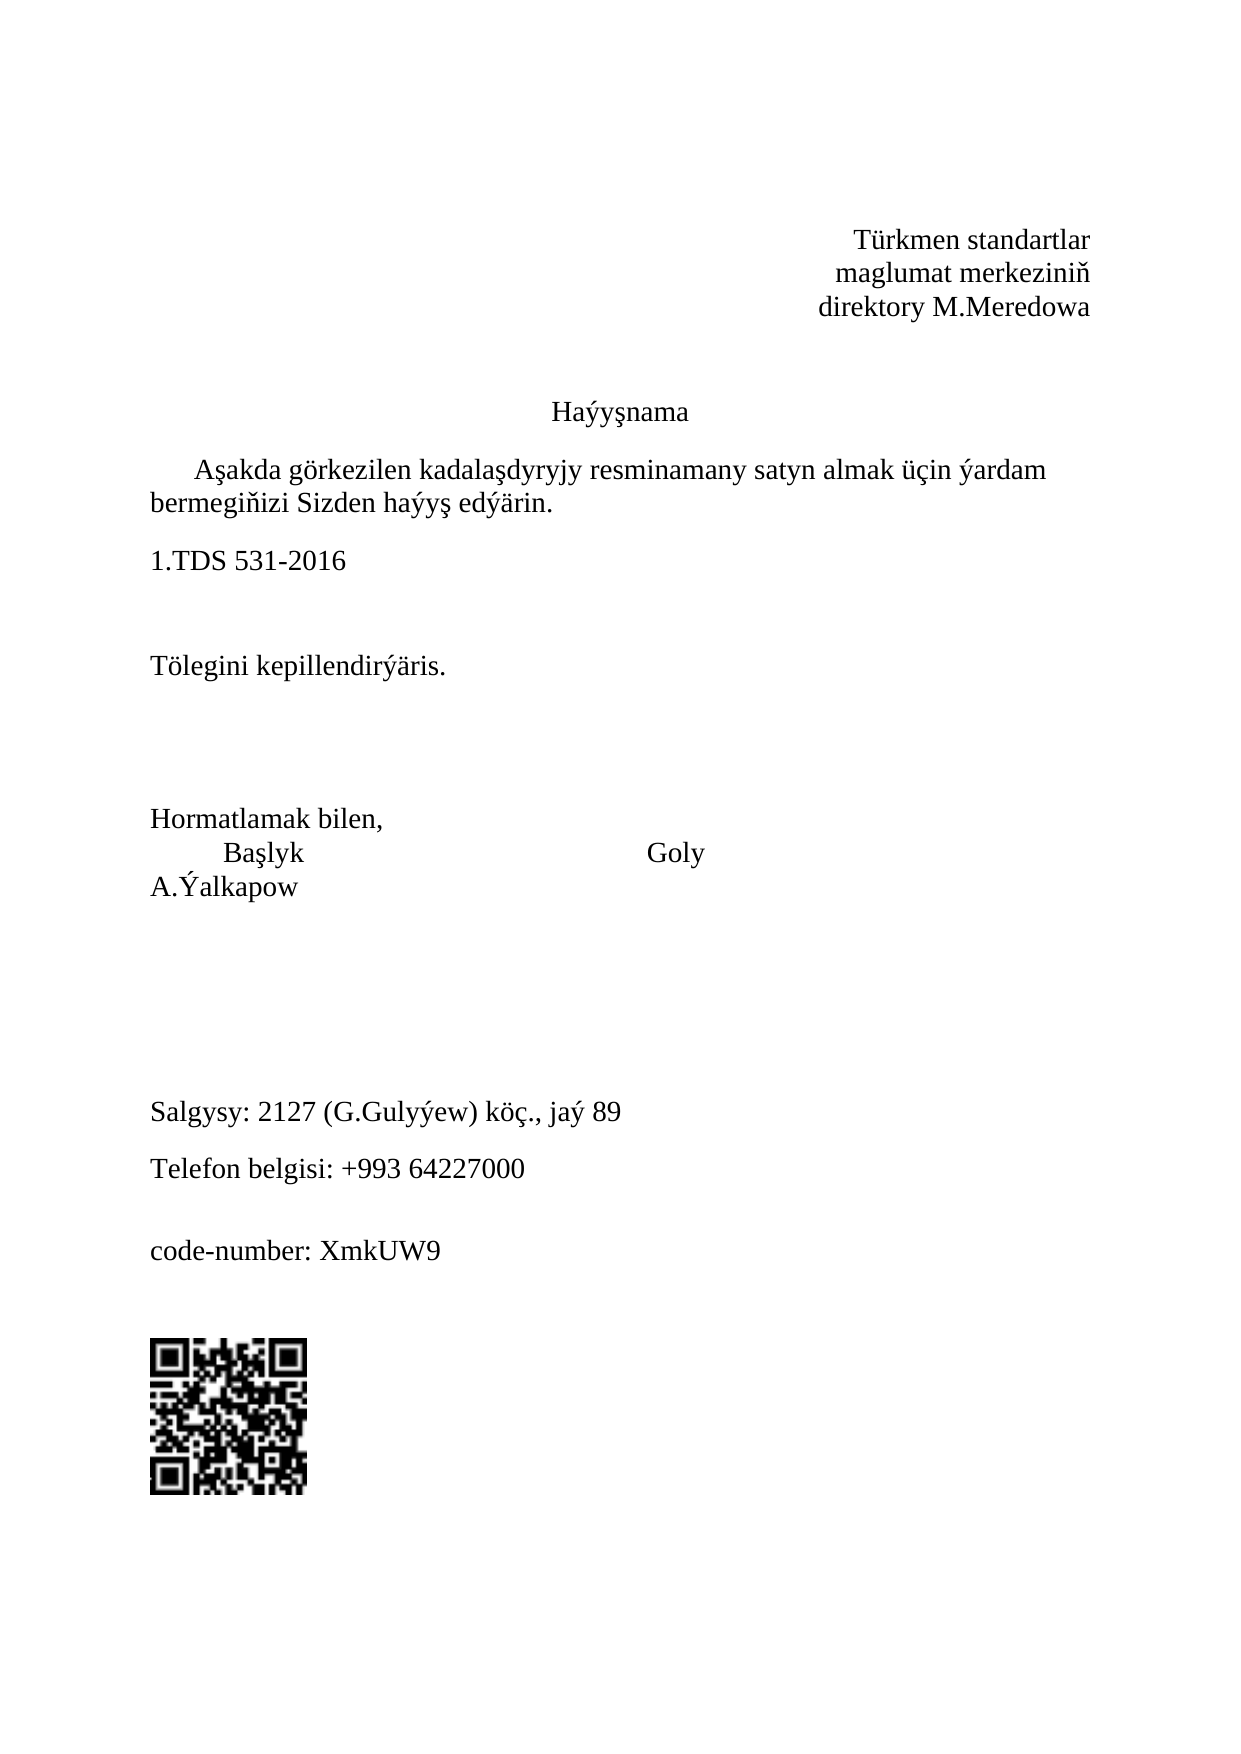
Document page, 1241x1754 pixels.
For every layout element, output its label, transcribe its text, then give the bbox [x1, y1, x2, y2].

picture [150, 1338, 307, 1495]
text Salgysy: 2127 (G.Gulyýew) köç., jaý 89 [150, 1094, 1090, 1127]
text Tölegini kepillendirýäris. [150, 648, 1090, 682]
text Haýyşnama [150, 394, 1090, 428]
text maglumat merkeziniň [150, 255, 1090, 289]
text code-number: XmkUW9 [150, 1233, 1090, 1266]
text Telefon belgisi: +993 64227000 [150, 1151, 1090, 1185]
text Türkmen standartlar [150, 222, 1090, 255]
text Hormatlamak bilen, [150, 802, 1090, 835]
text Başlyk Goly A.Ýalkapow [150, 835, 1090, 902]
text 1.TDS 531-2016 [150, 543, 1090, 576]
text direktory M.Meredowa [150, 289, 1090, 322]
text Aşakda görkezilen kadalaşdyryjy resminamany satyn almak üçin ýardam bermegiňizi Sizden haýyş edýärin. [150, 452, 1090, 519]
